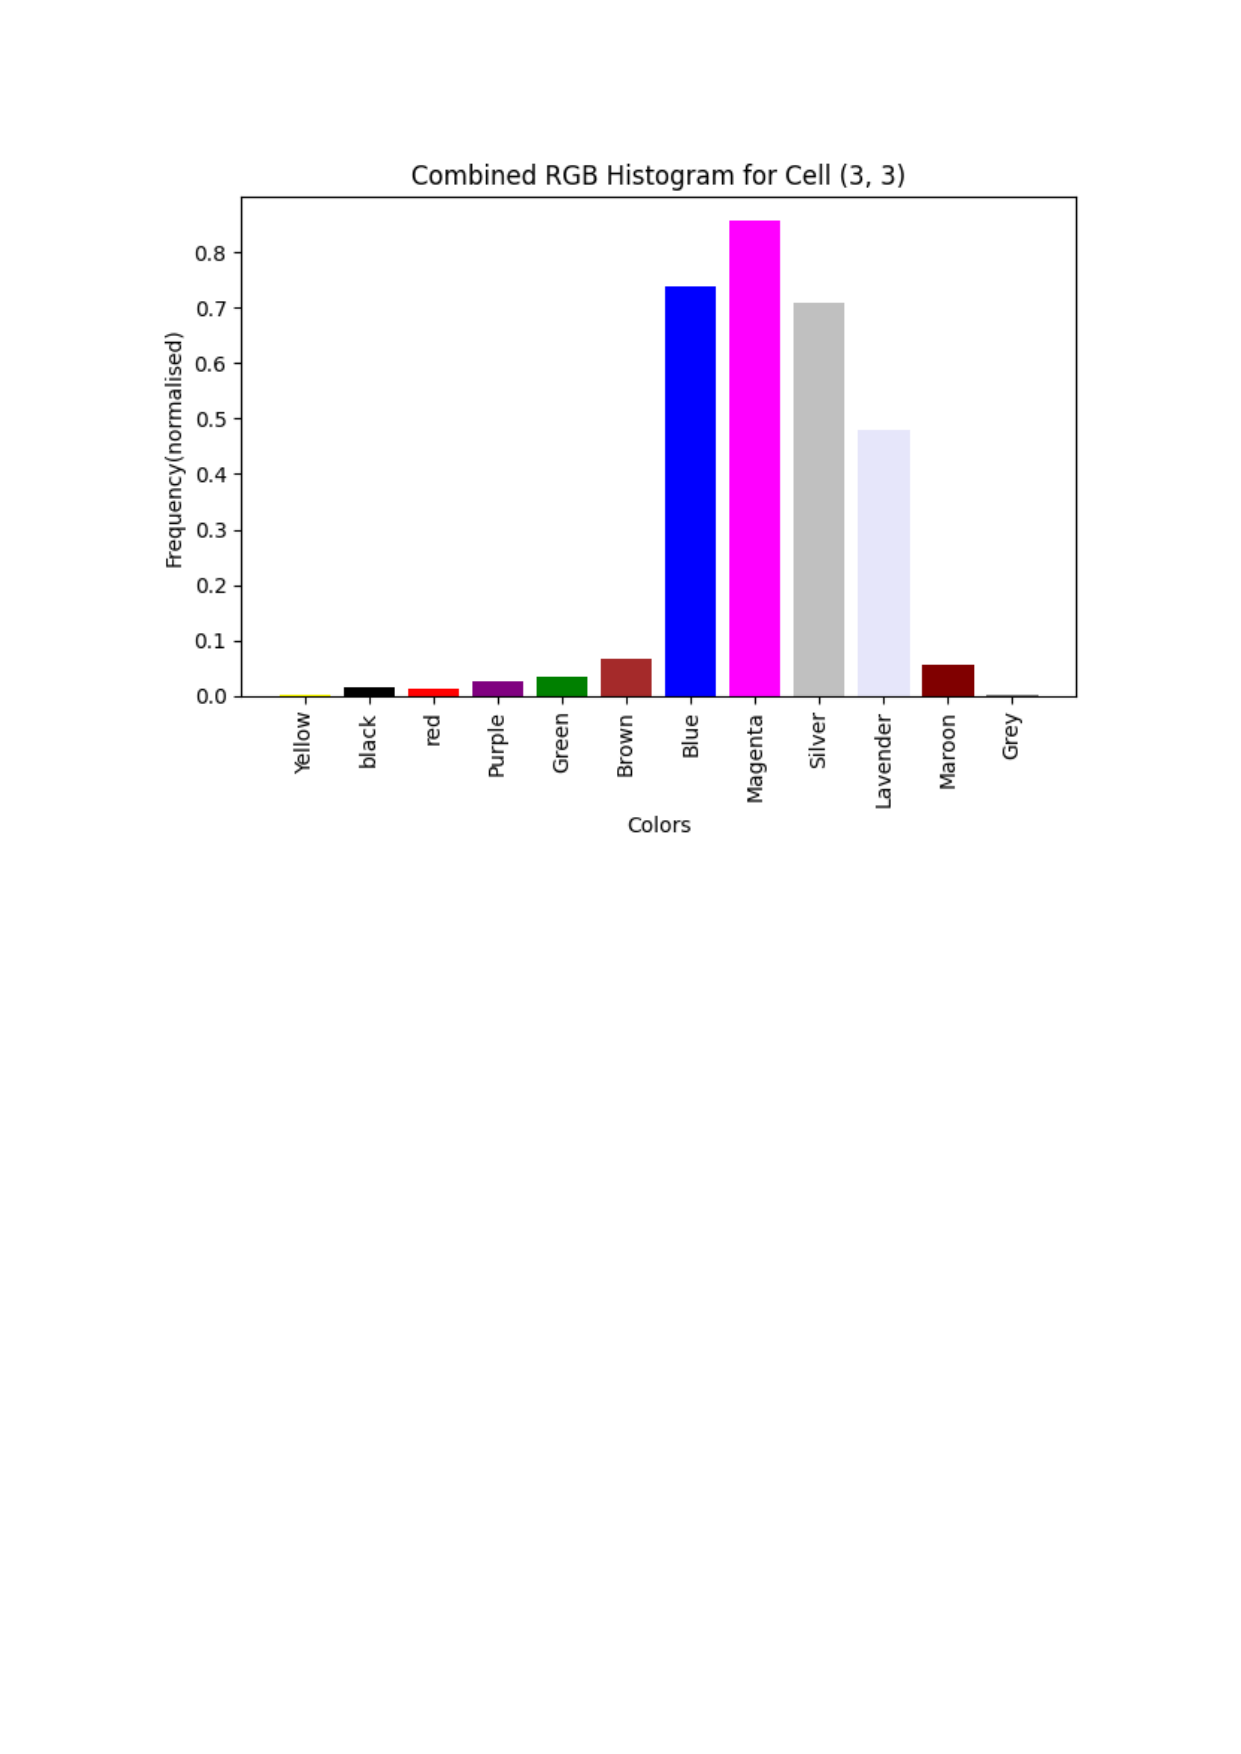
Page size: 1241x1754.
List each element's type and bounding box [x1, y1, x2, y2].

picture [150, 150, 1091, 852]
